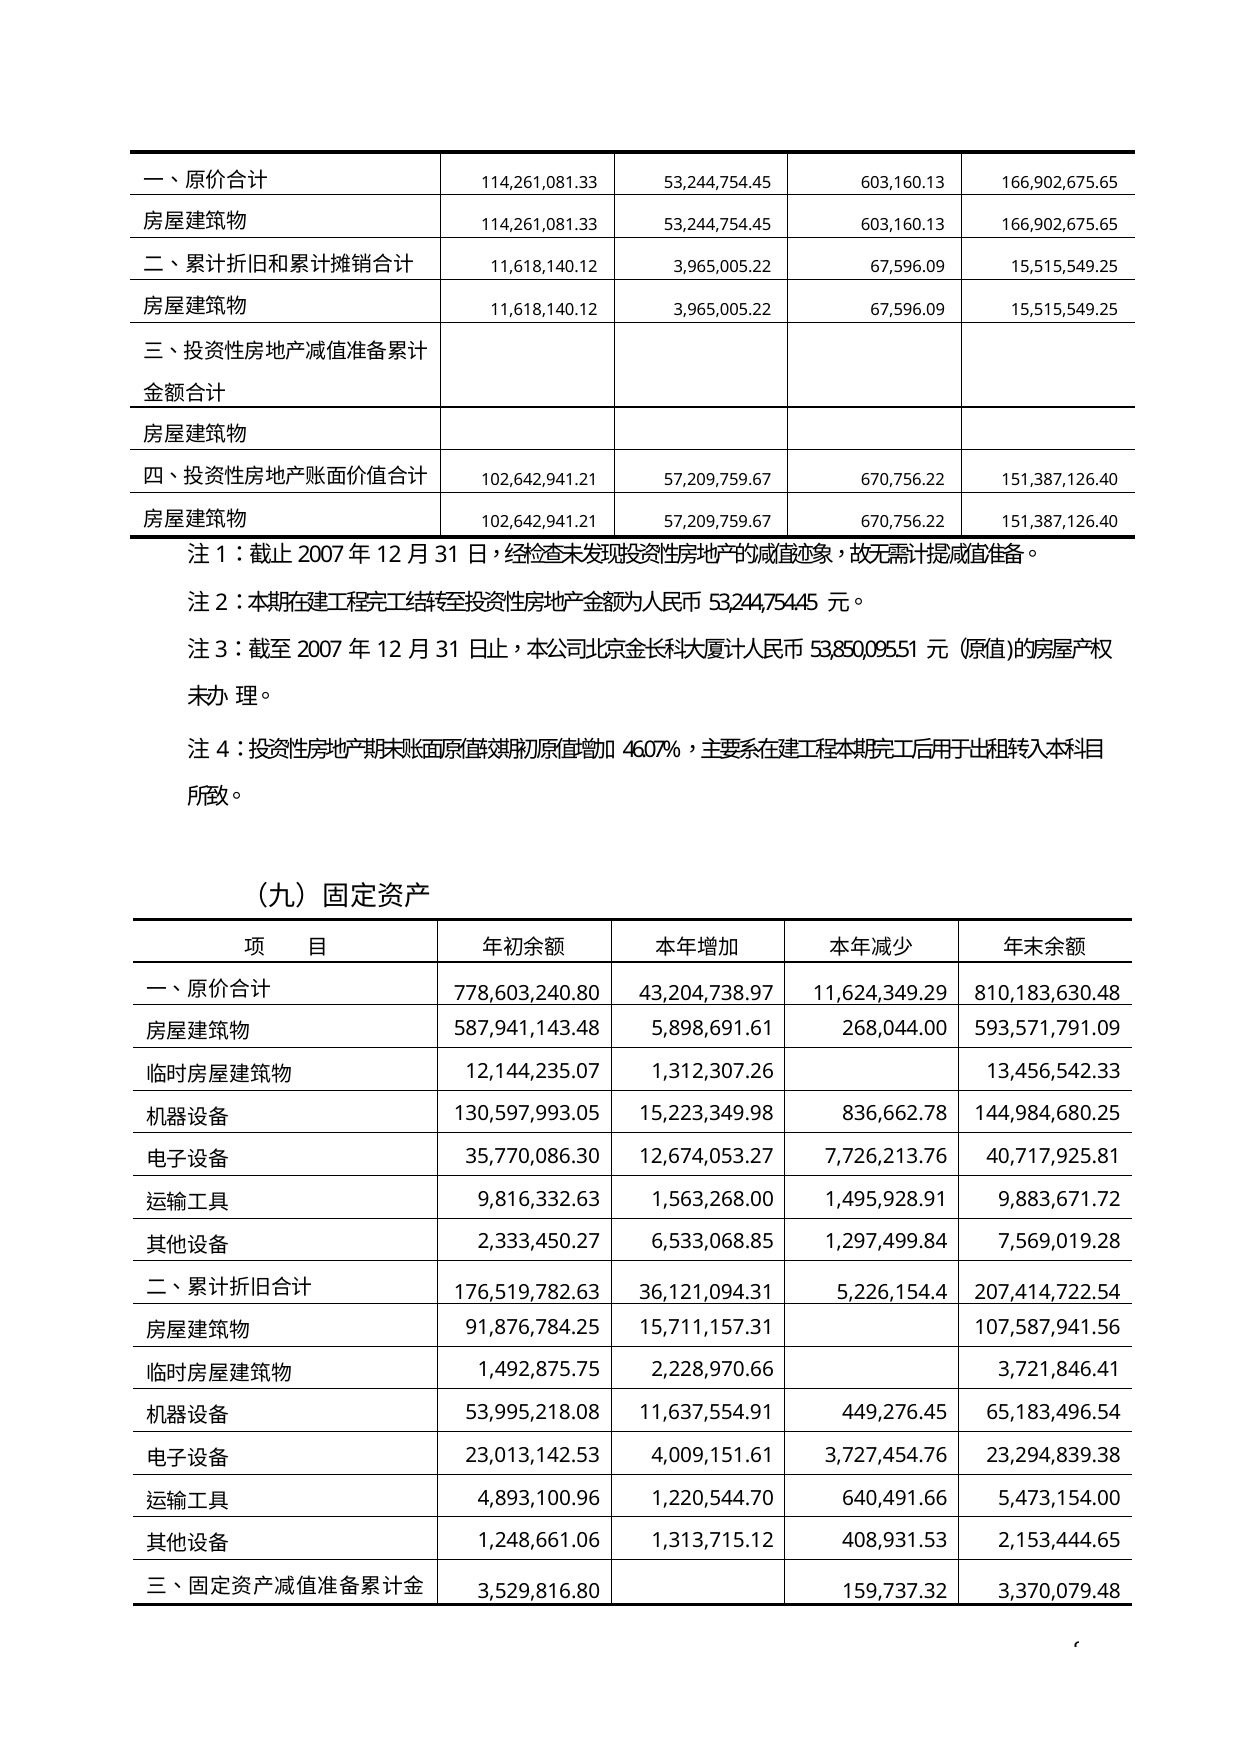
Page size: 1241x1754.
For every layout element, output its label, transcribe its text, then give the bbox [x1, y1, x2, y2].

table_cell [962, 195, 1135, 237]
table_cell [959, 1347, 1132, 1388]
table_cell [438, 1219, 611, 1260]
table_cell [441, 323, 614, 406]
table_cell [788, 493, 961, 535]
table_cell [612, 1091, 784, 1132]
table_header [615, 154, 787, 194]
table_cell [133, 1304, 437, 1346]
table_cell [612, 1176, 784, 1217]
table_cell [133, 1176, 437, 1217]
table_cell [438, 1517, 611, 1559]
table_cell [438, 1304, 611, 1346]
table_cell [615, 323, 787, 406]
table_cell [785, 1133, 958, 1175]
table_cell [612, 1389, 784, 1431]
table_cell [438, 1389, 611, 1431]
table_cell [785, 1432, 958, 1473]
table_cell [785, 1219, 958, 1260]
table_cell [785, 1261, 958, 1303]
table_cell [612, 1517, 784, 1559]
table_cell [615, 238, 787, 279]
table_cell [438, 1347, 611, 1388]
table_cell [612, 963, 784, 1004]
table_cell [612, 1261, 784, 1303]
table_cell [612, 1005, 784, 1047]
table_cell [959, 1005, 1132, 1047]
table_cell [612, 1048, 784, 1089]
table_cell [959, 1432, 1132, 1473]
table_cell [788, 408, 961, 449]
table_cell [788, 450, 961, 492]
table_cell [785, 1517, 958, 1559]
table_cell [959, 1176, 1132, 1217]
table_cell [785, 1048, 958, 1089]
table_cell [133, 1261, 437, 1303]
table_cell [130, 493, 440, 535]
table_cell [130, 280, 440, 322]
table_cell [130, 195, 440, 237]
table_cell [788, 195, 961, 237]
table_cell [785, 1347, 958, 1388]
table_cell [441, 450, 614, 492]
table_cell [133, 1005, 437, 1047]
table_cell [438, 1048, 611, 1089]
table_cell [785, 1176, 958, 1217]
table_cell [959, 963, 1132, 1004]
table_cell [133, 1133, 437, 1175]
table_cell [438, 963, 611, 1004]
text 注 4：投资性房地产期末账面原值较期初原值增加 46.07%，主要系在建工程本期完工后用于出租转入本科目 所致。 [187, 733, 1114, 811]
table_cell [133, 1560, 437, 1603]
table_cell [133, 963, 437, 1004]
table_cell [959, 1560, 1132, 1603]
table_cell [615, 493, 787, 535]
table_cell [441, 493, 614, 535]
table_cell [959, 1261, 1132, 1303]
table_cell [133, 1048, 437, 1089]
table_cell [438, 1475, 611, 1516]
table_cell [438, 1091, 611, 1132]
subtitle （九）固定资产 [241, 876, 1114, 913]
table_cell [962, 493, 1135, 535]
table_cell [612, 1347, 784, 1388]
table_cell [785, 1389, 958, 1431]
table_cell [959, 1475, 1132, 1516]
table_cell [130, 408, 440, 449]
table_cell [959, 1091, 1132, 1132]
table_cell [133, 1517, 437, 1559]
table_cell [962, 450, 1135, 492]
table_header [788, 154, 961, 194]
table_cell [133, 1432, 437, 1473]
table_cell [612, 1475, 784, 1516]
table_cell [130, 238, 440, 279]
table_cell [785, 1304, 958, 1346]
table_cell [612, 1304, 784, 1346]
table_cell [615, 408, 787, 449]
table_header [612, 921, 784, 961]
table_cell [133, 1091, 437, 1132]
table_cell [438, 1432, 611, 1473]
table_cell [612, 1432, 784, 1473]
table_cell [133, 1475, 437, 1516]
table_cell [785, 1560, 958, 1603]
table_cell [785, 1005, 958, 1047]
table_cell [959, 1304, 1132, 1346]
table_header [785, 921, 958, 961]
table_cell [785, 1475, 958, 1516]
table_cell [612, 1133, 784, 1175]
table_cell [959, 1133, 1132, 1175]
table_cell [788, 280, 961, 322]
text 注1：截止2007 年12 月31 日，经检查未发现投资性房地产的减值迹象，故无需计提减值准备。 [187, 539, 1114, 568]
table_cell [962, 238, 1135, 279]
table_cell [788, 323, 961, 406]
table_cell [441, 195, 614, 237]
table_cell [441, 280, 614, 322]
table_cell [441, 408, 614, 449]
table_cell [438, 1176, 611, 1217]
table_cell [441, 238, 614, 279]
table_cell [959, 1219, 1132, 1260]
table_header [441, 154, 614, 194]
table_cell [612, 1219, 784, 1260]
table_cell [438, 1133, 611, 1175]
text 注3：截至2007 年12 月31 日止，本公司北京金长科大厦计人民币53,850,095.51 元（原值)的房屋产权未办 理。 [187, 633, 1114, 711]
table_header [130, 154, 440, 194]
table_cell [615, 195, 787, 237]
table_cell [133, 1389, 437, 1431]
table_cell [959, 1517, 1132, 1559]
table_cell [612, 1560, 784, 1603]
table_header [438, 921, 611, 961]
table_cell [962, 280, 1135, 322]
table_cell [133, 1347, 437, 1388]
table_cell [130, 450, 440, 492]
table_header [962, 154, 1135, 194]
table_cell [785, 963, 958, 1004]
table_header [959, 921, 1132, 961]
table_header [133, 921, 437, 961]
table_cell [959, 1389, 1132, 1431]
text 注2：本期在建工程完工结转至投资性房地产金额为人民币53,244,754.45 元。 [187, 586, 1114, 617]
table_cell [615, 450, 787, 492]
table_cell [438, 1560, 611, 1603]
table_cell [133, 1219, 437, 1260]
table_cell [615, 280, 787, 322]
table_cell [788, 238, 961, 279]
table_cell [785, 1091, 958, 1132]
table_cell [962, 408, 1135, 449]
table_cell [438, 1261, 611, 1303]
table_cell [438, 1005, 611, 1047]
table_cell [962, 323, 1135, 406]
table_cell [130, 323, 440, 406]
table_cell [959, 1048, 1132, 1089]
